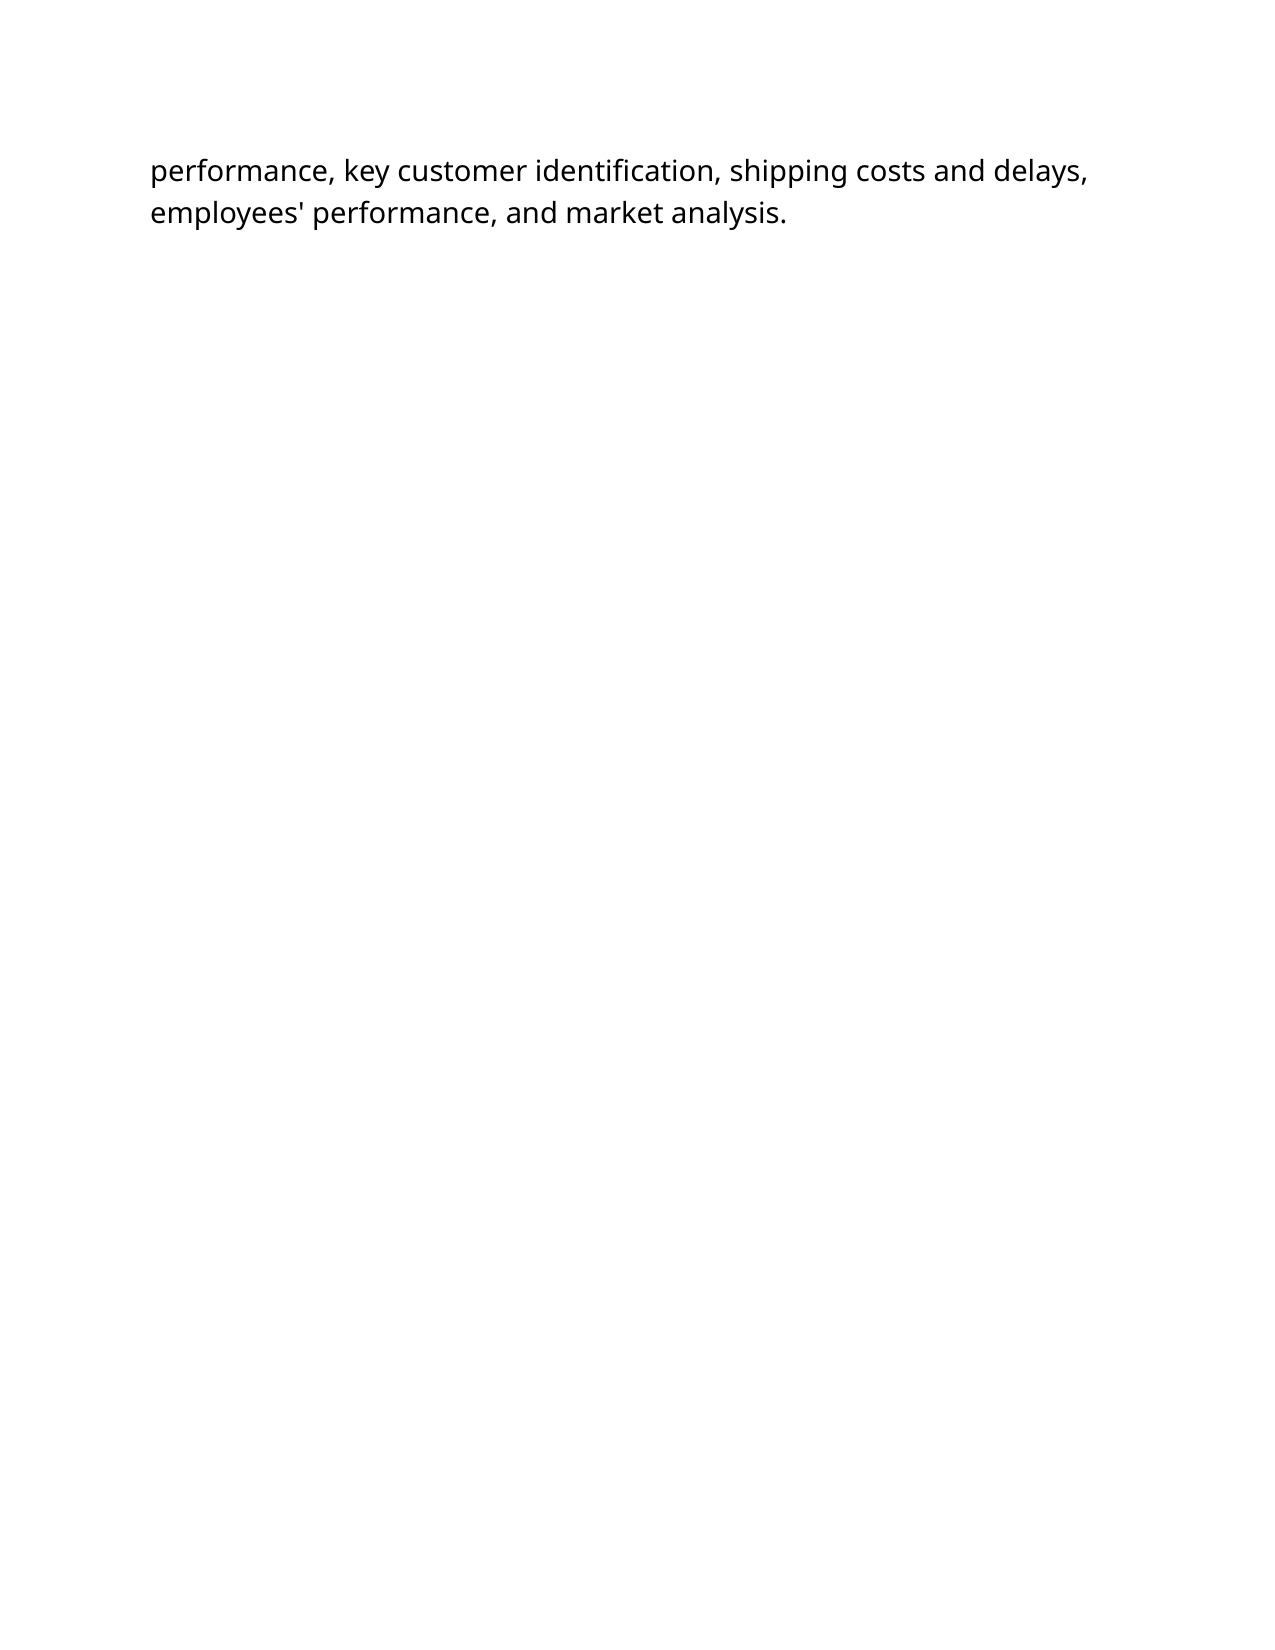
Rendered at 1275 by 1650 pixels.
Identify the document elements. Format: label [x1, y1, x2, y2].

text [150, 150, 1125, 232]
